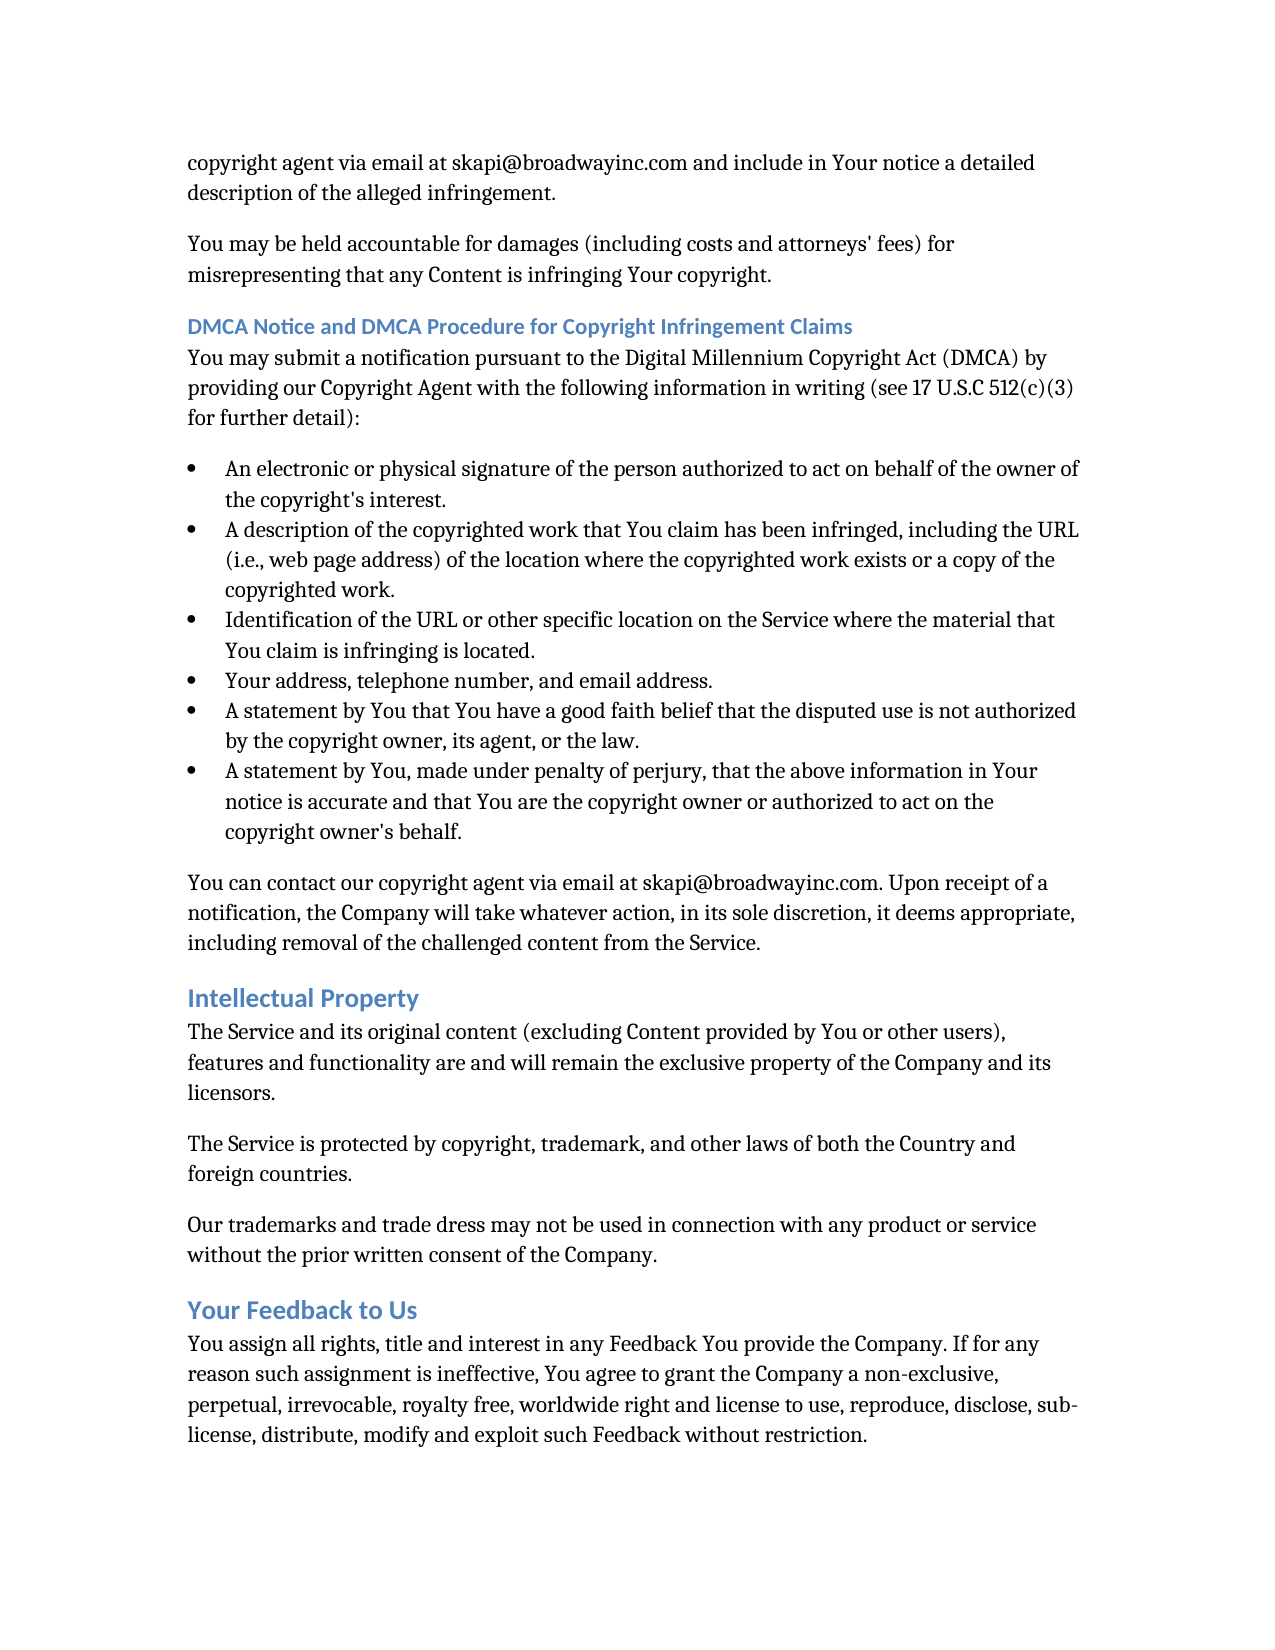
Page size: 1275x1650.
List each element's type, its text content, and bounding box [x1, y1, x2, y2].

list An electronic or physical signature of the person authorized to act on behalf of the owner of the copyright's interest. [187, 456, 1087, 513]
text The Service is protected by copyright, trademark, and other laws of both the Country and foreign countries. [187, 1131, 1087, 1187]
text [187, 150, 1087, 207]
text You can contact our copyright agent via email at skapi@broadwayinc.com. Upon receipt of a notification, the Company will take whatever action, in its sole discretion, it deems appropriate, including removal of the challenged content from the Service. [187, 870, 1087, 956]
list Your address, telephone number, and email address. [187, 668, 1087, 694]
subtitle DMCA Notice and DMCA Procedure for Copyright Infringement Claims [187, 312, 1087, 341]
text You assign all rights, title and interest in any Feedback You provide the Company. If for any reason such assignment is ineffective, You agree to grant the Company a non-exclusive, perpetual, irrevocable, royalty free, worldwide right and license to use, reproduce, disclose, sub-license, distribute, modify and exploit such Feedback without restriction. [187, 1331, 1087, 1448]
subtitle Your Feedback to Us [187, 1293, 1087, 1326]
list A statement by You, made under penalty of perjury, that the above information in Your notice is accurate and that You are the copyright owner or authorized to act on the copyright owner's behalf. [187, 758, 1087, 845]
text Our trademarks and trade dress may not be used in connection with any product or service without the prior written consent of the Company. [187, 1212, 1087, 1268]
subtitle Intellectual Property [187, 981, 1087, 1014]
text The Service and its original content (excluding Content provided by You or other users), features and functionality are and will remain the exclusive property of the Company and its licensors. [187, 1019, 1087, 1106]
text You may be held accountable for damages (including costs and attorneys' fees) for misrepresenting that any Content is infringing Your copyright. [187, 231, 1087, 288]
text You may submit a notification pursuant to the Digital Millennium Copyright Act (DMCA) by providing our Copyright Agent with the following information in writing (see 17 U.S.C 512(c)(3) for further detail): [187, 345, 1087, 431]
list A description of the copyrighted work that You claim has been infringed, including the URL (i.e., web page address) of the location where the copyrighted work exists or a copy of the copyrighted work. [187, 517, 1087, 603]
list Identification of the URL or other specific location on the Service where the material that You claim is infringing is located. [187, 607, 1087, 664]
list A statement by You that You have a good faith belief that the disputed use is not authorized by the copyright owner, its agent, or the law. [187, 698, 1087, 754]
